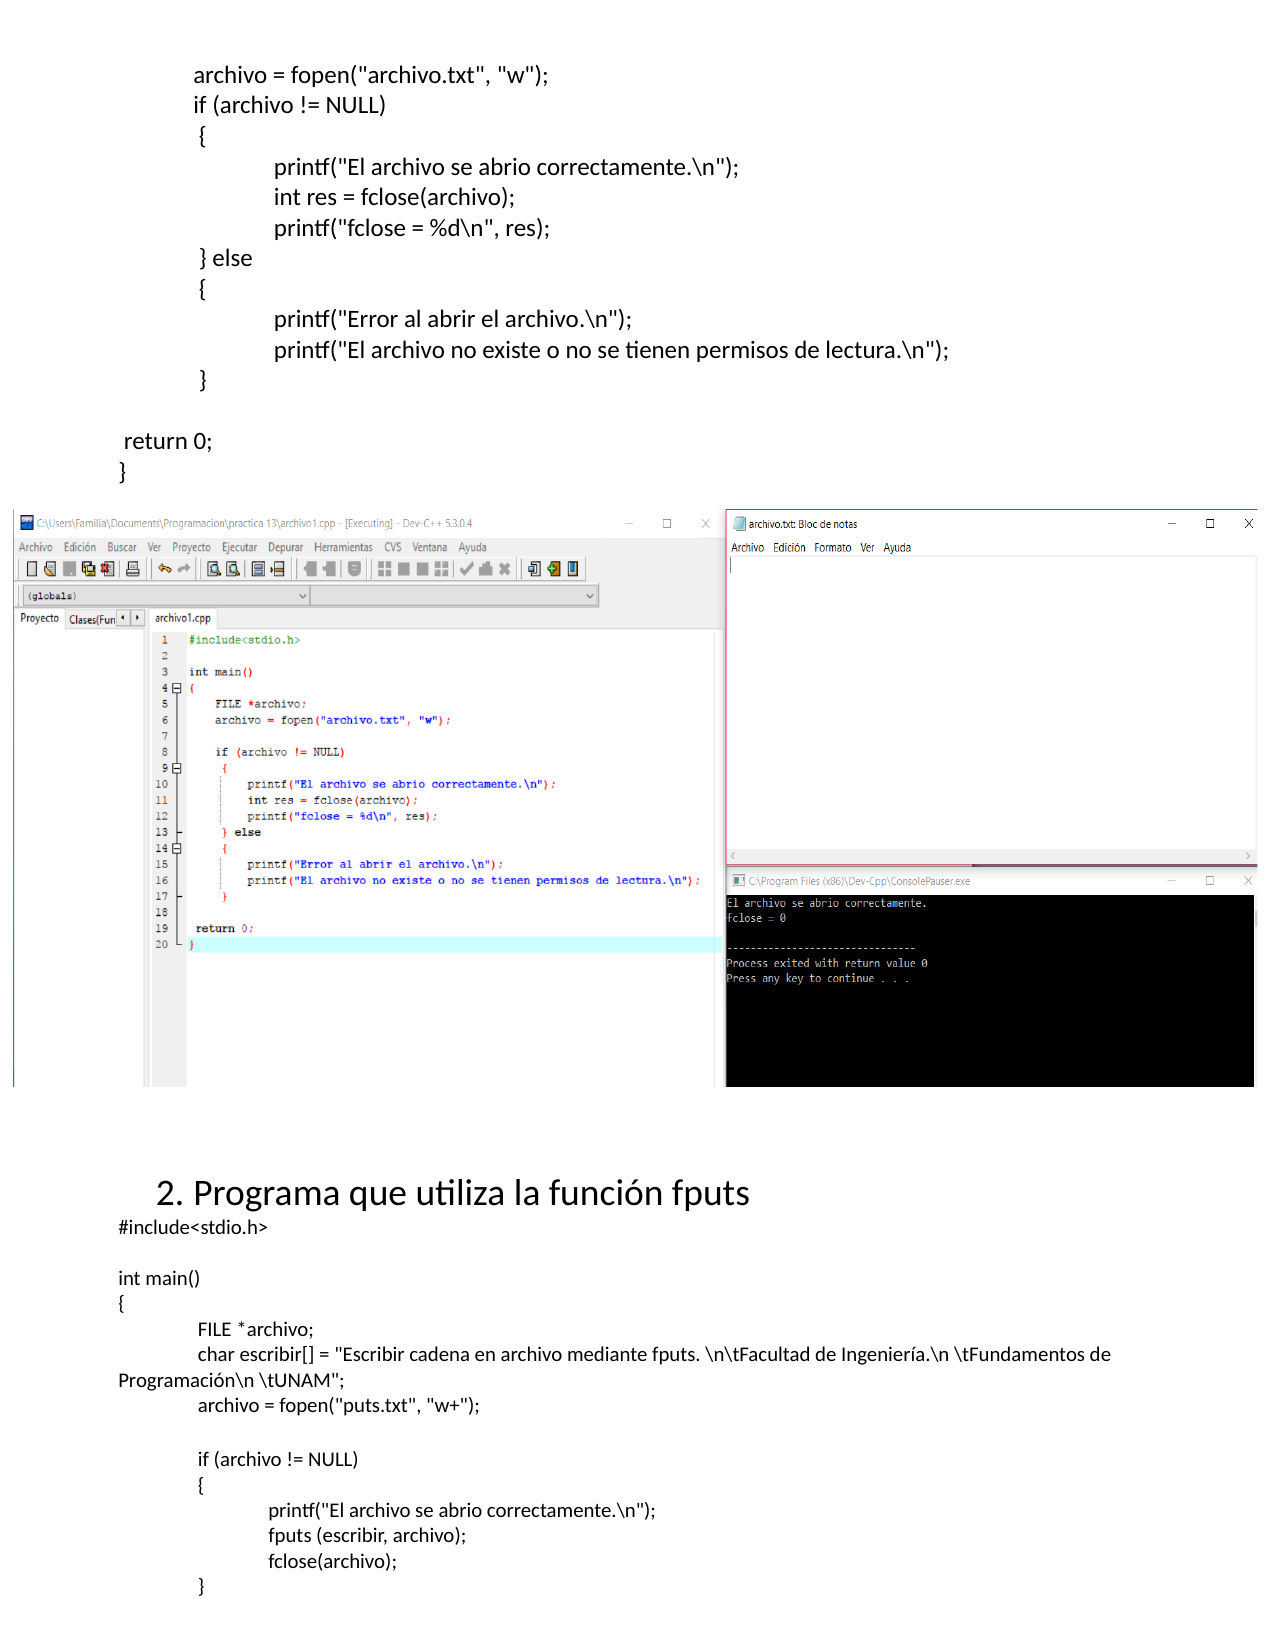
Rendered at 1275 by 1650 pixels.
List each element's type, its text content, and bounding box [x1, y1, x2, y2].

text printf("El archivo se abrio correctamente.\n"); [118, 151, 1205, 181]
text FILE *archivo; [118, 1316, 1205, 1341]
text } [118, 364, 1205, 395]
text { [118, 1472, 1205, 1497]
picture [13, 509, 1258, 1087]
text { [118, 120, 1205, 151]
text printf("El archivo se abrio correctamente.\n"); [118, 1497, 1205, 1523]
text printf("El archivo no existe o no se tienen permisos de lectura.\n"); [118, 334, 1205, 364]
text int res = fclose(archivo); [118, 181, 1205, 212]
text archivo = fopen("archivo.txt", "w"); [118, 59, 1205, 90]
text if (archivo != NULL) [118, 90, 1205, 120]
text fclose(archivo); [118, 1548, 1205, 1573]
text int main() [118, 1265, 1205, 1291]
list Programa que utiliza la función fputs [156, 1168, 1205, 1214]
text } else [118, 242, 1205, 273]
text printf("fclose = %d\n", res); [118, 212, 1205, 242]
text #include<stdio.h> [118, 1214, 1205, 1240]
text { [118, 273, 1205, 303]
text if (archivo != NULL) [118, 1446, 1205, 1472]
text } [118, 456, 1205, 486]
text { [118, 1291, 1205, 1316]
text fputs (escribir, archivo); [118, 1523, 1205, 1548]
text } [118, 1573, 1205, 1599]
text archivo = fopen("puts.txt", "w+"); [118, 1392, 1205, 1418]
text char escribir[] = "Escribir cadena en archivo mediante fputs. \n\tFacultad de Ingeniería.\n \tFundamentos de Programación\n \tUNAM"; [118, 1341, 1205, 1392]
text printf("Error al abrir el archivo.\n"); [118, 303, 1205, 334]
text return 0; [118, 425, 1205, 456]
